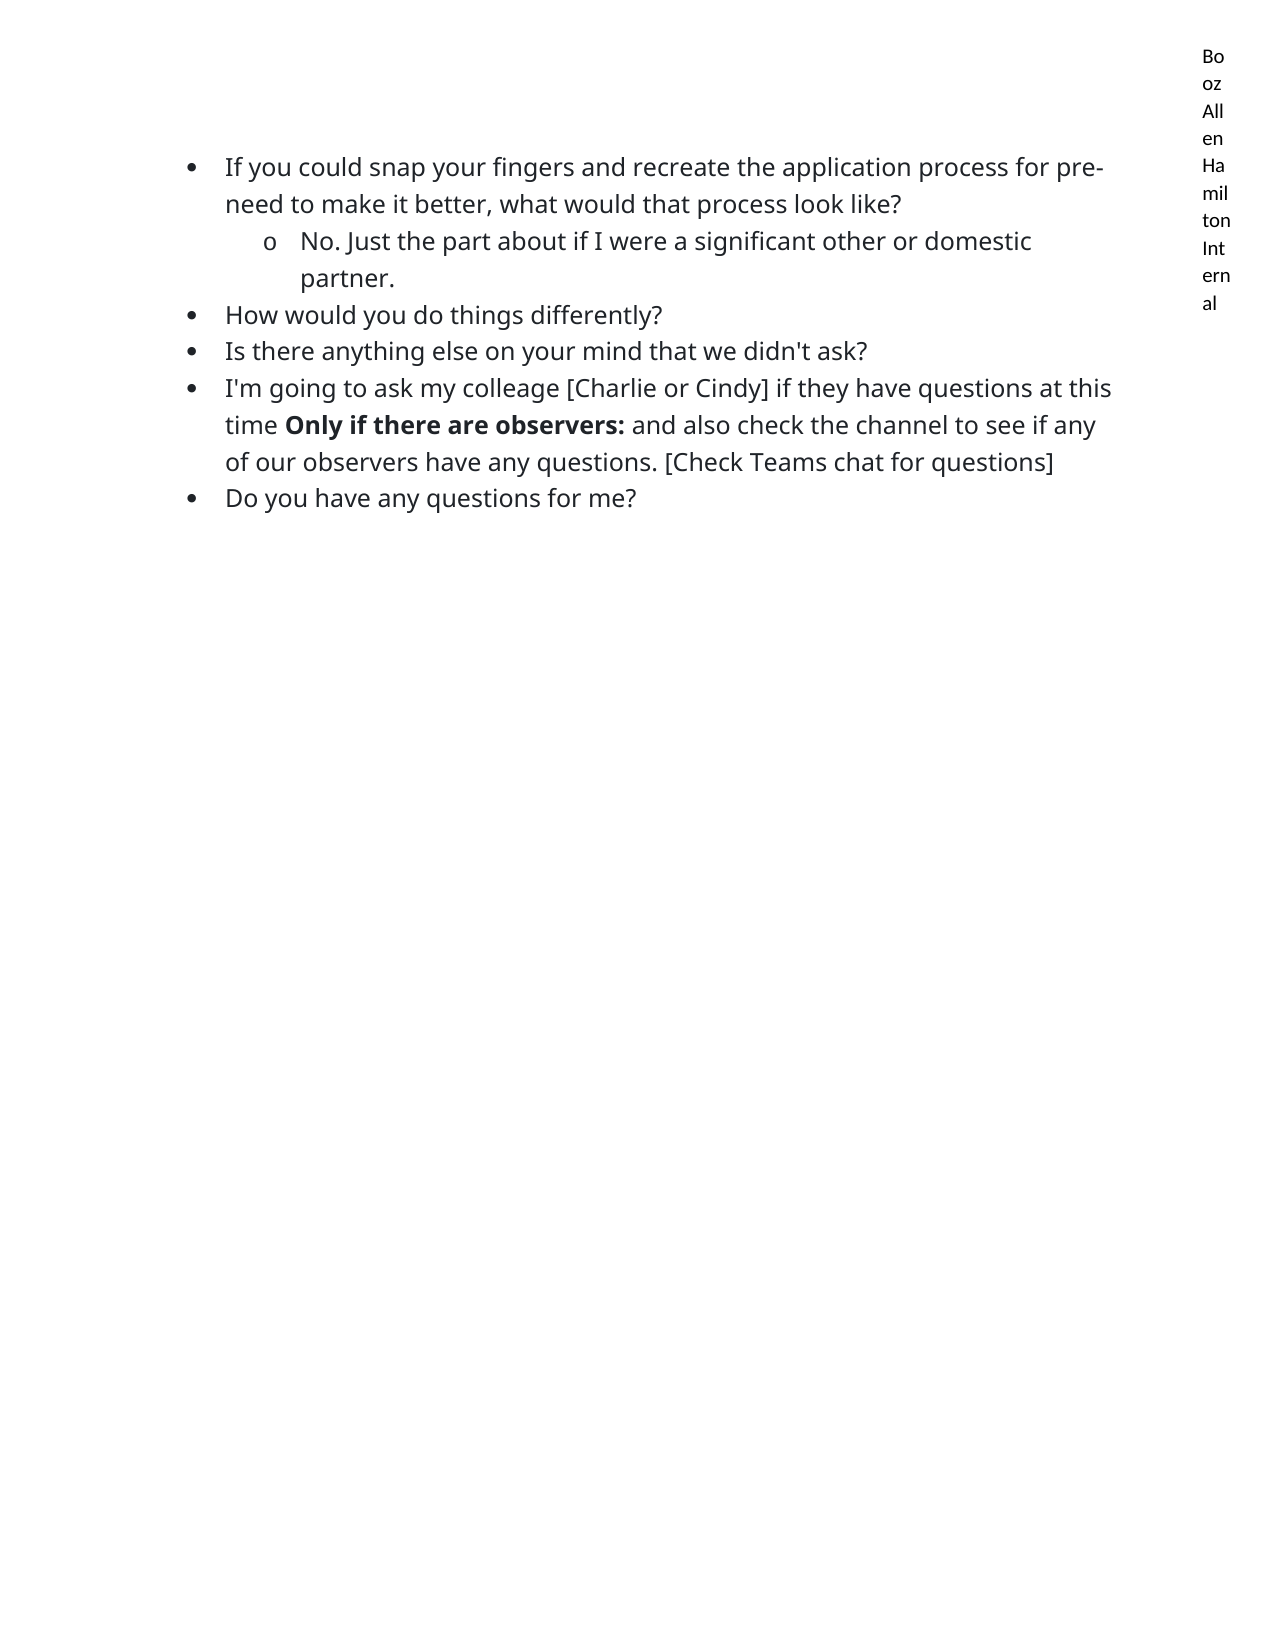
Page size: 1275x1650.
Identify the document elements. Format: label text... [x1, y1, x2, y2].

list Do you have any questions for me? [187, 481, 1125, 515]
list I'm going to ask my colleage [Charlie or Cindy] if they have questions at this time Only if there are observers: and also check the channel to see if any of our observers have any questions. [Check Teams chat for questions] [187, 371, 1125, 478]
list Is there anything else on your mind that we didn't ask? [187, 334, 1125, 368]
list How would you do things differently? [187, 297, 1125, 331]
list If you could snap your fingers and recreate the application process for pre-need to make it better, what would that process look like? [187, 150, 1125, 221]
list No. Just the part about if I were a significant other or domestic partner. [262, 223, 1125, 294]
